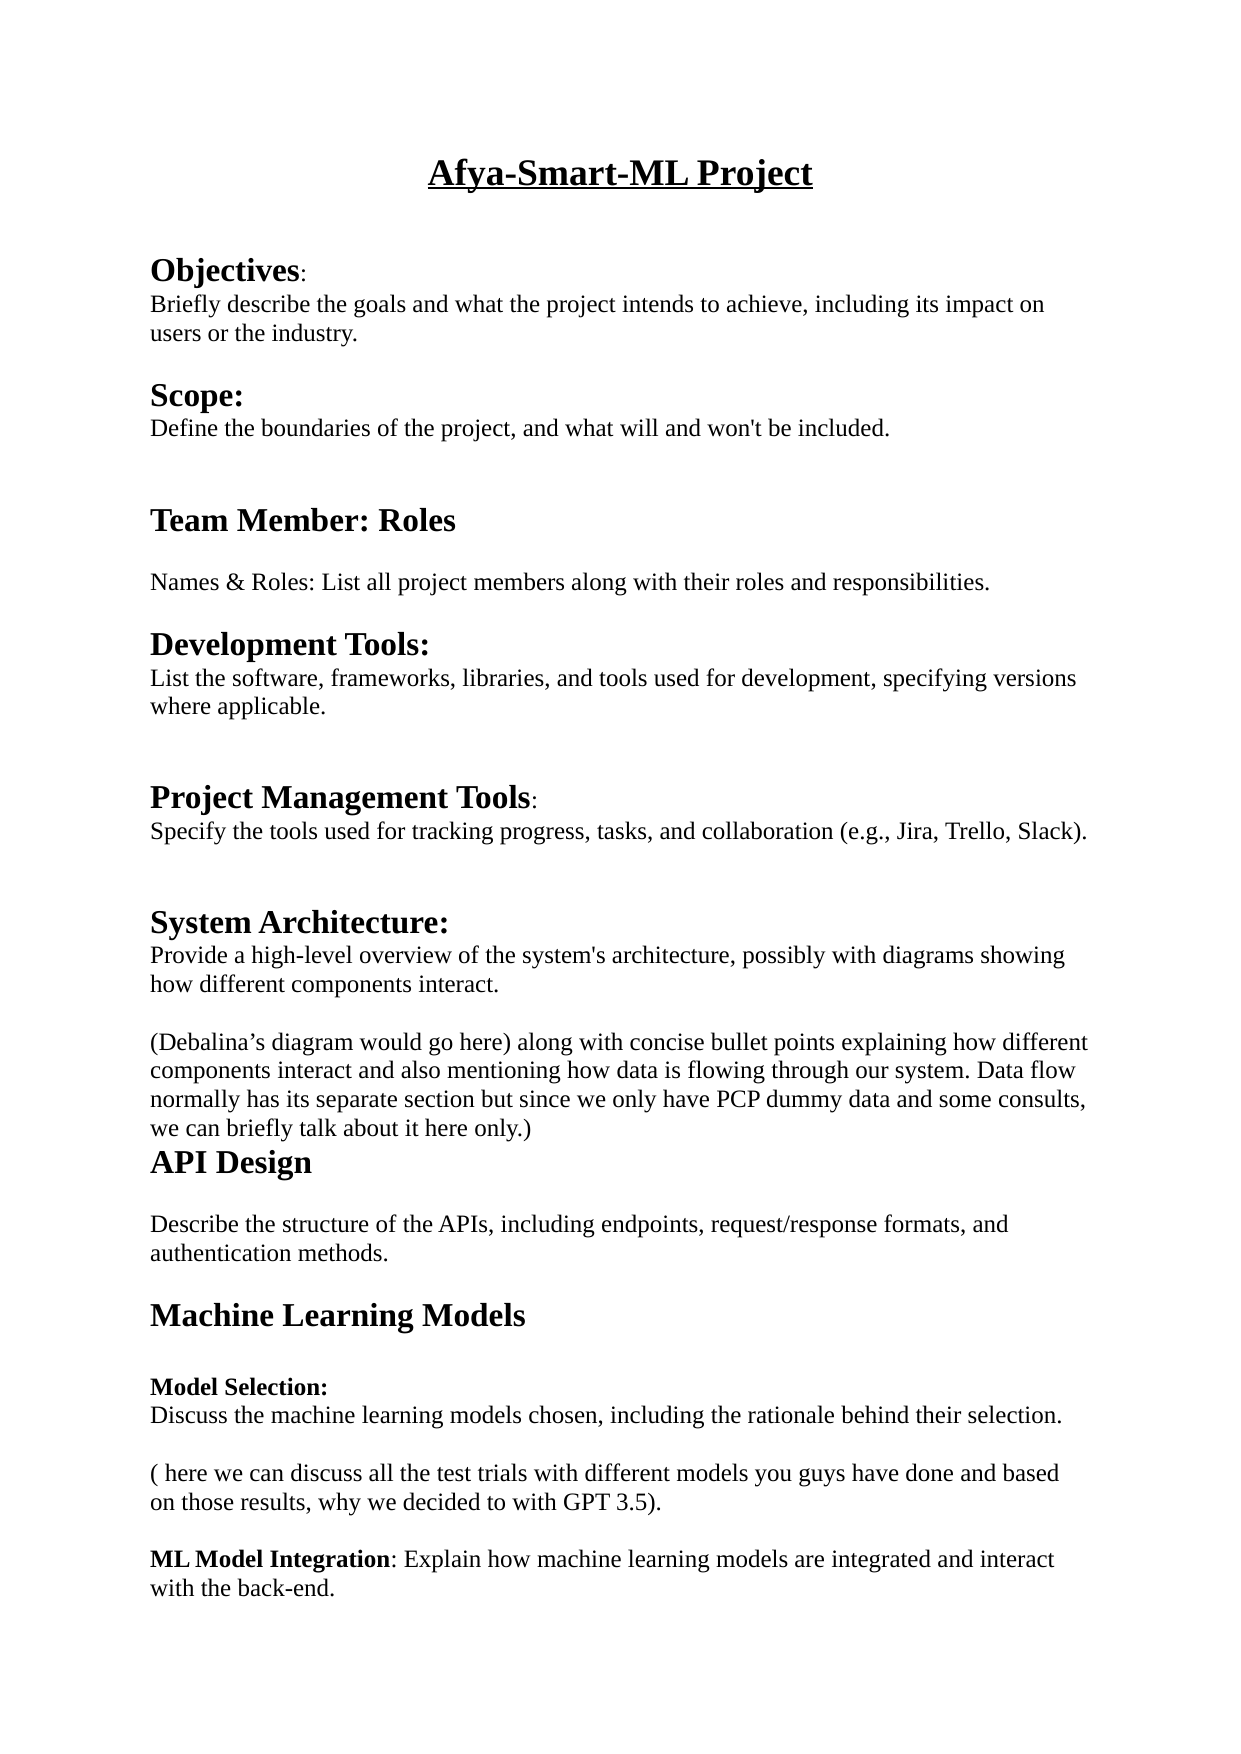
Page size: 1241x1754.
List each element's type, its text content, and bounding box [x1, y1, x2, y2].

text Specify the tools used for tracking progress, tasks, and collaboration (e.g., Jira, Trello, Slack). [150, 816, 1090, 845]
text Team Member: Roles [150, 500, 1090, 538]
text ( here we can discuss all the test trials with different models you guys have done and based on those results, why we decided to with GPT 3.5). [150, 1458, 1090, 1516]
text List the software, frameworks, libraries, and tools used for development, specifying versions where applicable. [150, 663, 1090, 720]
text Define the boundaries of the project, and what will and won't be included. [150, 413, 1090, 442]
text (Debalina’s diagram would go here) along with concise bullet points explaining how different components interact and also mentioning how data is flowing through our system. Data flow normally has its separate section but since we only have PCP dummy data and some consults, we can briefly talk about it here only.) [150, 1027, 1090, 1142]
text Scope: [150, 375, 1090, 413]
text Development Tools: [150, 624, 1090, 663]
text System Architecture: [150, 902, 1090, 941]
text Describe the structure of the APIs, including endpoints, request/response formats, and authentication methods. [150, 1209, 1090, 1266]
text Objectives: [150, 251, 1090, 289]
text Provide a high-level overview of the system's architecture, possibly with diagrams showing how different components interact. [150, 941, 1090, 998]
text Machine Learning Models [150, 1295, 1090, 1333]
text Names & Roles: List all project members along with their roles and responsibilities. [150, 567, 1090, 596]
text Model Selection: [150, 1372, 1090, 1401]
text Afya-Smart-ML Project [150, 150, 1090, 193]
text Project Management Tools: [150, 778, 1090, 816]
text Briefly describe the goals and what the project intends to achieve, including its impact on users or the industry. [150, 289, 1090, 346]
text Discuss the machine learning models chosen, including the rationale behind their selection. [150, 1401, 1090, 1429]
text ML Model Integration: Explain how machine learning models are integrated and interact with the back-end. [150, 1544, 1090, 1602]
text API Design [150, 1142, 1090, 1180]
